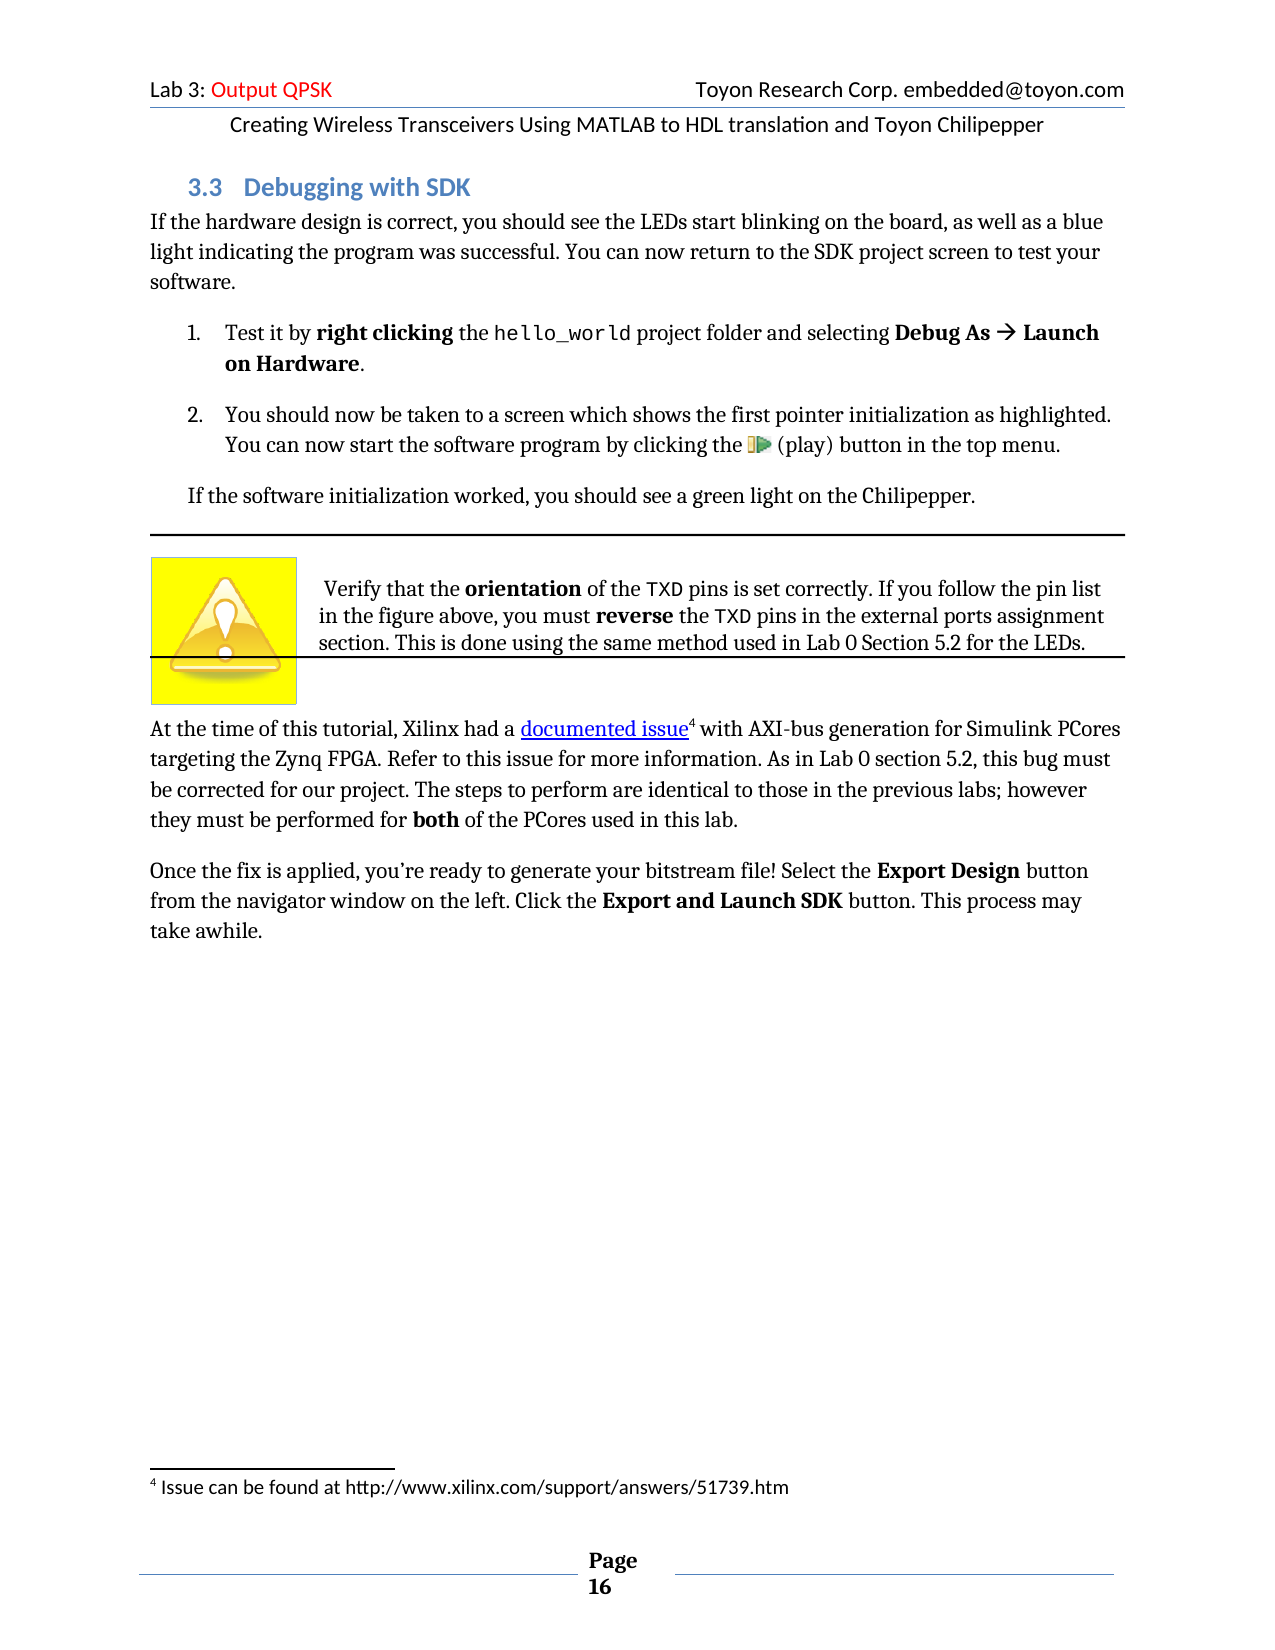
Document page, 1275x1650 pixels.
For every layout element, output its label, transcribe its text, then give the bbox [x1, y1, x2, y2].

picture [165, 659, 285, 684]
text Once the fix is applied, you’re ready to generate your bitstream file! Select the Export Design button from the navigator window on the left. Click the Export and Launch SDK button. This process may take awhile. [150, 858, 1125, 944]
list You should now be taken to a screen which shows the first pointer initialization as highlighted. You can now start the software program by clicking the (play) button in the top menu. [187, 402, 1125, 458]
subtitle 3.3 Debugging with SDK [187, 171, 1125, 203]
picture [747, 436, 772, 453]
list Test it by right clicking the hello_world project folder and selecting Debug As Launch on Hardware. [187, 320, 1125, 377]
text At the time of this tutorial, Xilinx had a documented issue with AXI-bus generation for Simulink PCores targeting the Zynq FPGA. Refer to this issue for more information. As in Lab 0 section 5.2, this bug must be corrected for our project. The steps to perform are identical to those in the previous labs; however they must be performed for both of the PCores used in this lab. [150, 714, 1125, 833]
text If the hardware design is correct, you should see the LEDs start blinking on the board, as well as a blue light indicating the program was successful. You can now return to the SDK project screen to test your software. [150, 208, 1125, 295]
text Verify that the orientation of the TXD pins is set correctly. If you follow the pin list in the figure above, you must reverse the TXD pins in the external ports assignment section. This is done using the same method used in Lab 0 Section 5.2 for the LEDs. [319, 576, 1125, 656]
text If the software initialization worked, you should see a green light on the Chilipepper. [187, 483, 1125, 509]
picture [165, 565, 285, 656]
